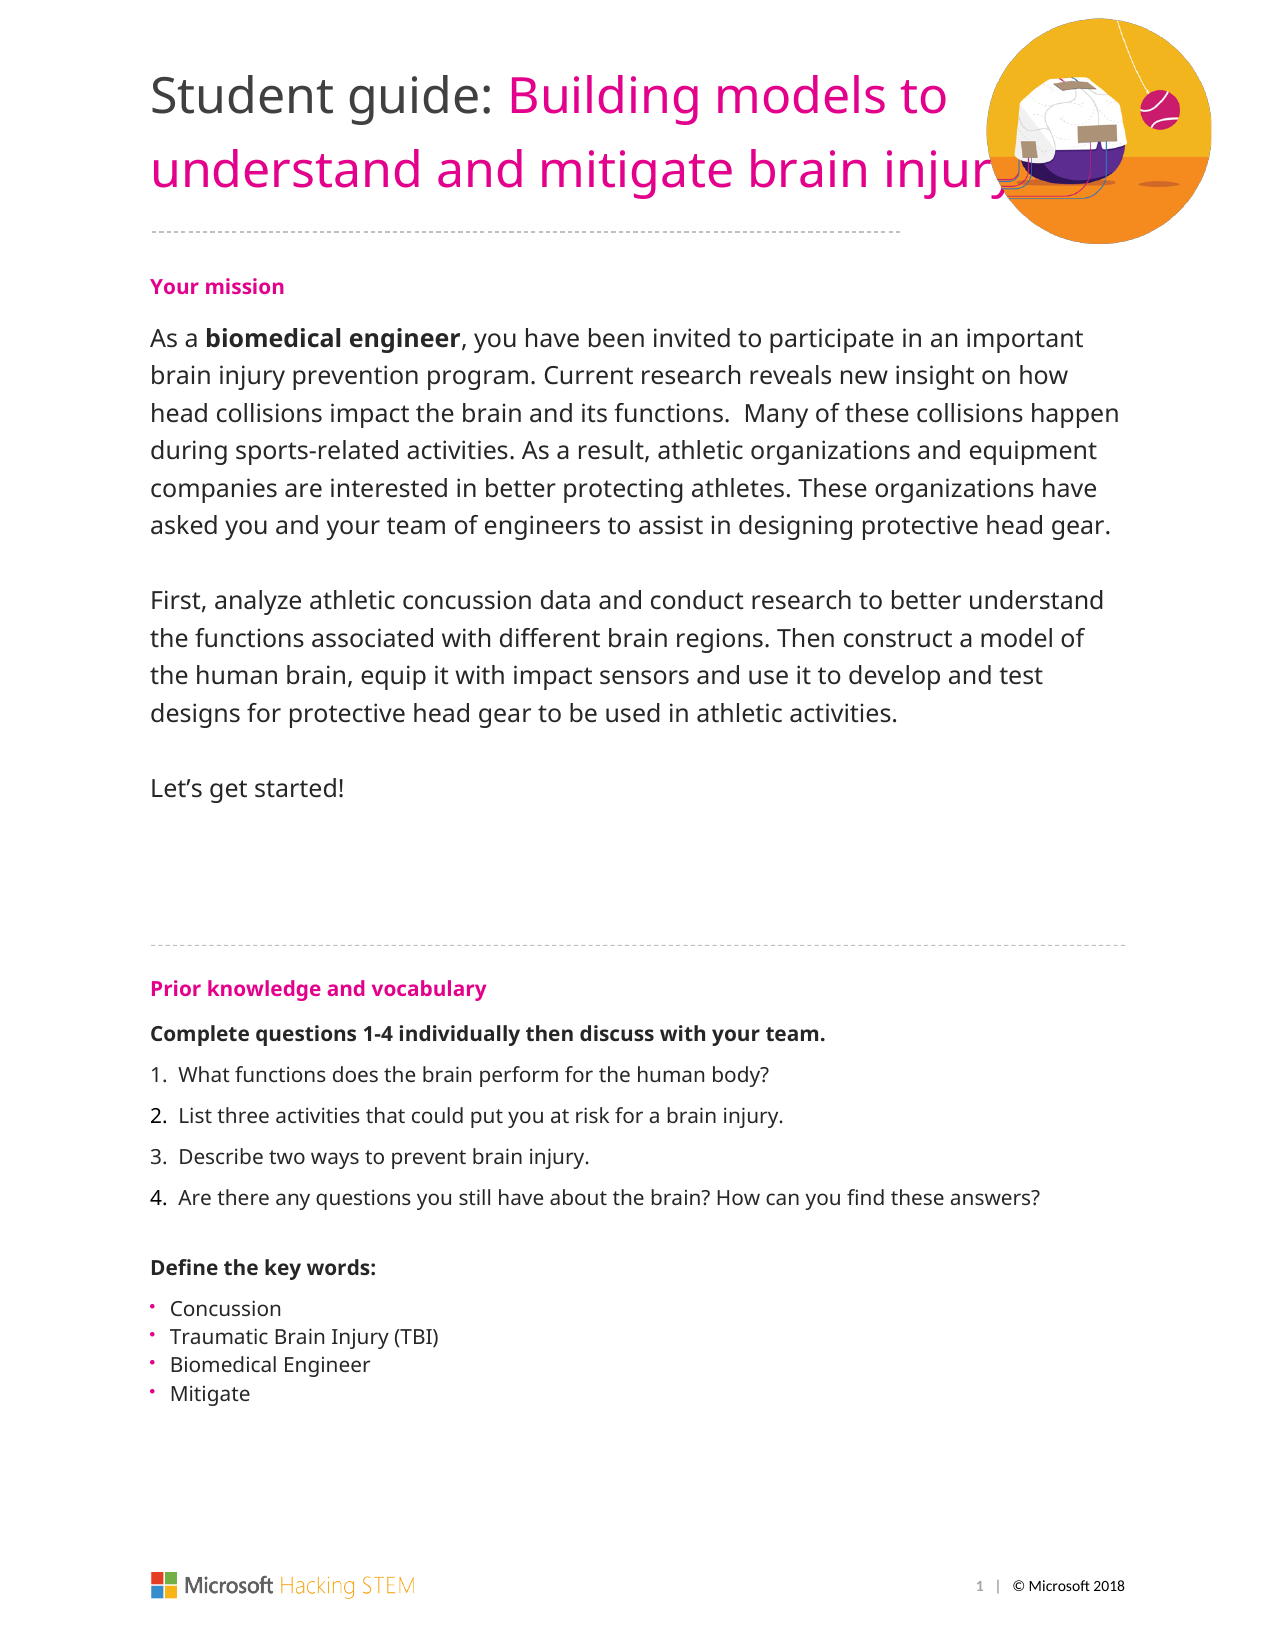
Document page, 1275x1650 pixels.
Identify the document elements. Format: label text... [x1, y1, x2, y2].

picture [151, 1572, 414, 1599]
list What functions does the brain perform for the human body? [150, 1061, 1125, 1089]
text Your mission [150, 271, 1125, 300]
list List three activities that could put you at risk for a brain injury. [150, 1101, 1125, 1130]
text Define the key words: [150, 1253, 1125, 1281]
text Let’s get started! [150, 767, 1125, 842]
text First, analyze athletic concussion data and conduct research to better understand the functions associated with different brain regions. Then construct a model of the human brain, equip it with impact sensors and use it to develop and test designs for protective head gear to be used in athletic activities. [150, 579, 1125, 729]
list Mitigate [150, 1379, 1125, 1407]
list Traumatic Brain Injury (TBI) [150, 1322, 1125, 1351]
text Prior knowledge and vocabulary [150, 974, 1125, 1003]
list Concussion [150, 1294, 1125, 1322]
text Complete questions 1-4 individually then discuss with your team. [150, 1019, 1125, 1048]
list Biomedical Engineer [150, 1351, 1125, 1379]
text Student guide: Building models to understand and mitigate brain injury [150, 60, 986, 202]
text As a biomedical engineer, you have been invited to participate in an important brain injury prevention program. Current research reveals new insight on how head collisions impact the brain and its functions. Many of these collisions happen during sports-related activities. As a result, athletic organizations and equipment companies are interested in better protecting athletes. These organizations have asked you and your team of engineers to assist in designing protective head gear. [150, 317, 1125, 542]
list Are there any questions you still have about the brain? How can you find these answers? [150, 1183, 1125, 1212]
list Describe two ways to prevent brain injury. [150, 1142, 1125, 1171]
picture [986, 18, 1212, 244]
